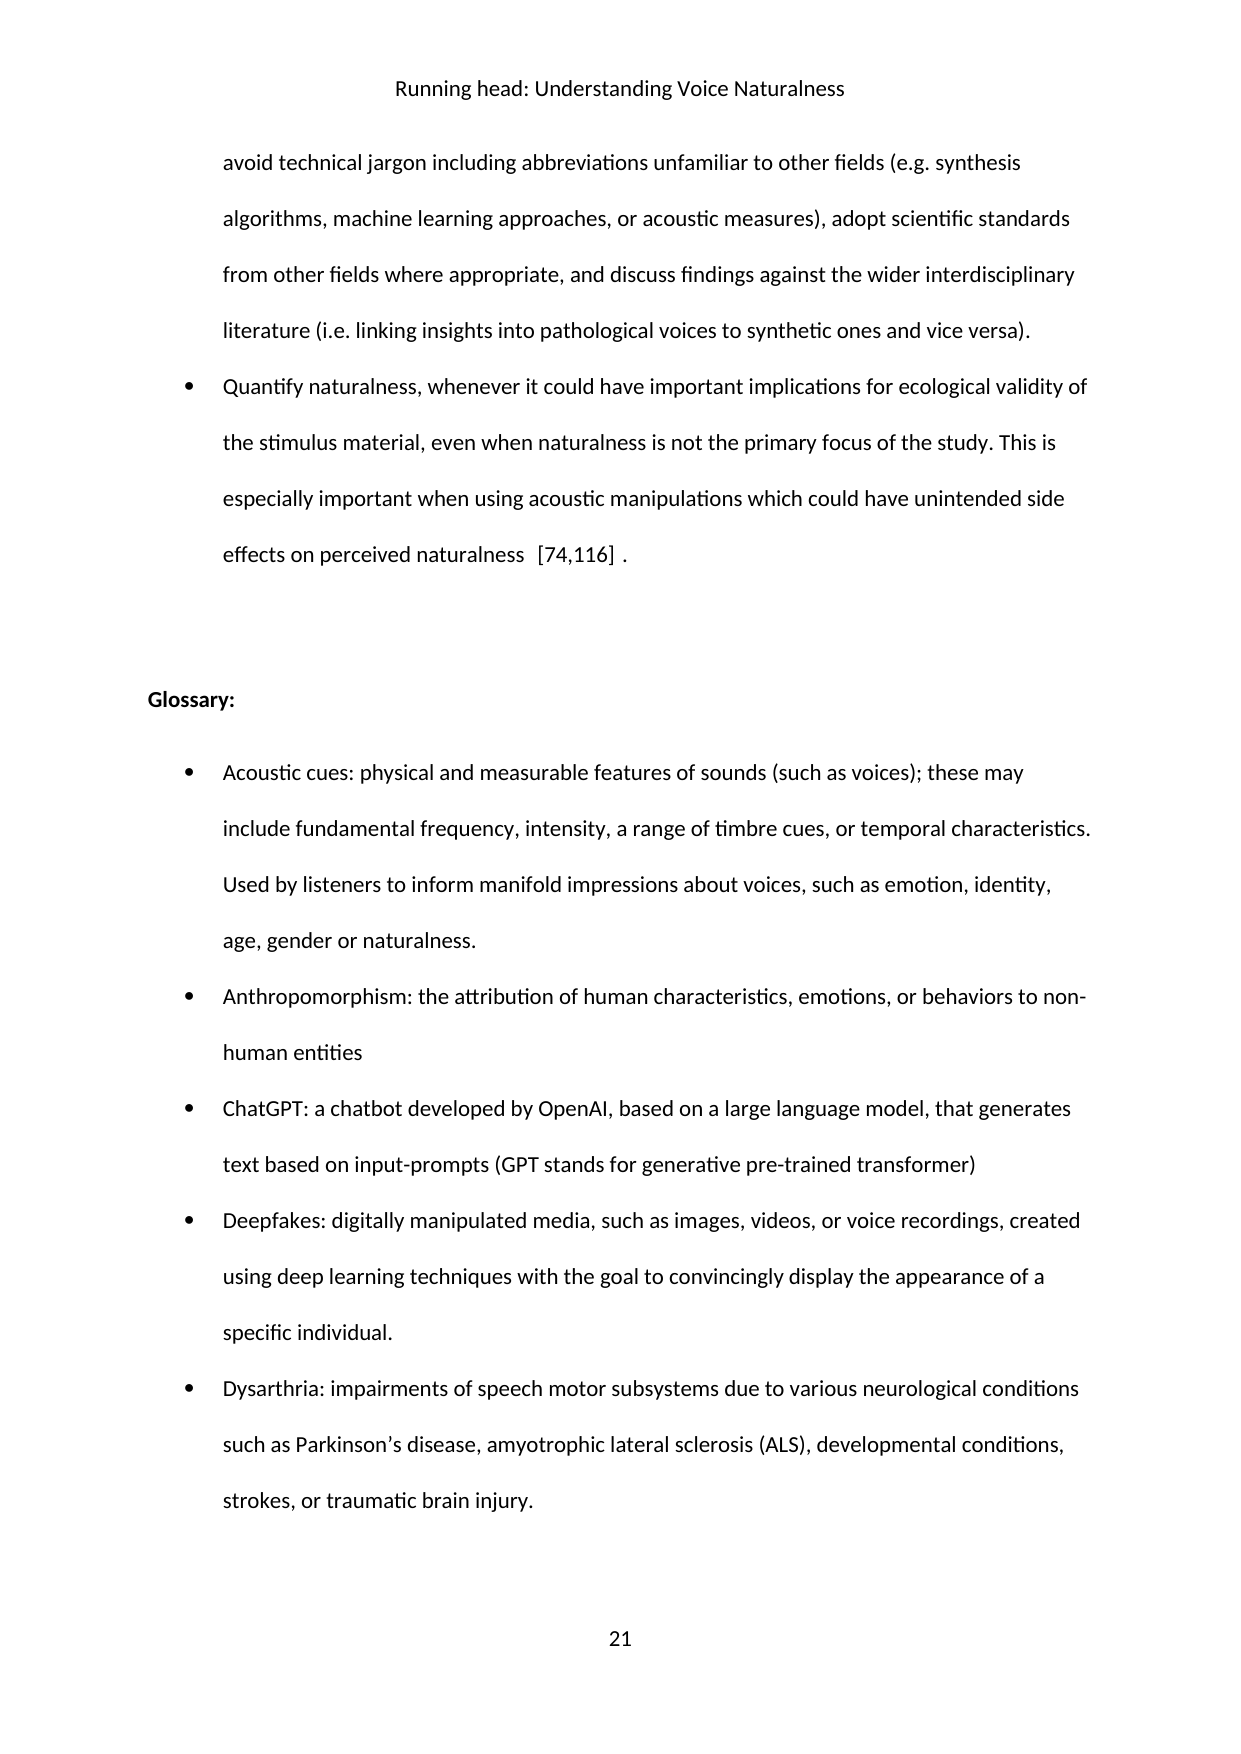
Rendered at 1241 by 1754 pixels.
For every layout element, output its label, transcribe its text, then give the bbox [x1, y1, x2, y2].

list Quantify naturalness, whenever it could have important implications for ecological validity of the stimulus material, even when naturalness is not the primary focus of the study. This is especially important when using acoustic manipulations which could have unintended side effects on perceived naturalness . [185, 372, 1093, 568]
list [185, 148, 1093, 344]
list Acoustic cues: physical and measurable features of sounds (such as voices); these may include fundamental frequency, intensity, a range of timbre cues, or temporal characteristics. Used by listeners to inform manifold impressions about voices, such as emotion, identity, age, gender or naturalness. [185, 758, 1093, 954]
list Dysarthria: impairments of speech motor subsystems due to various neurological conditions such as Parkinson’s disease, amyotrophic lateral sclerosis (ALS), developmental conditions, strokes, or traumatic brain injury. [185, 1374, 1093, 1514]
list ChatGPT: a chatbot developed by OpenAI, based on a large language model, that generates text based on input-prompts (GPT stands for generative pre-trained transformer) [185, 1094, 1093, 1178]
list Anthropomorphism: the attribution of human characteristics, emotions, or behaviors to non-human entities [185, 982, 1093, 1066]
text Glossary: [148, 685, 1093, 713]
list Deepfakes: digitally manipulated media, such as images, videos, or voice recordings, created using deep learning techniques with the goal to convincingly display the appearance of a specific individual. [185, 1206, 1093, 1346]
